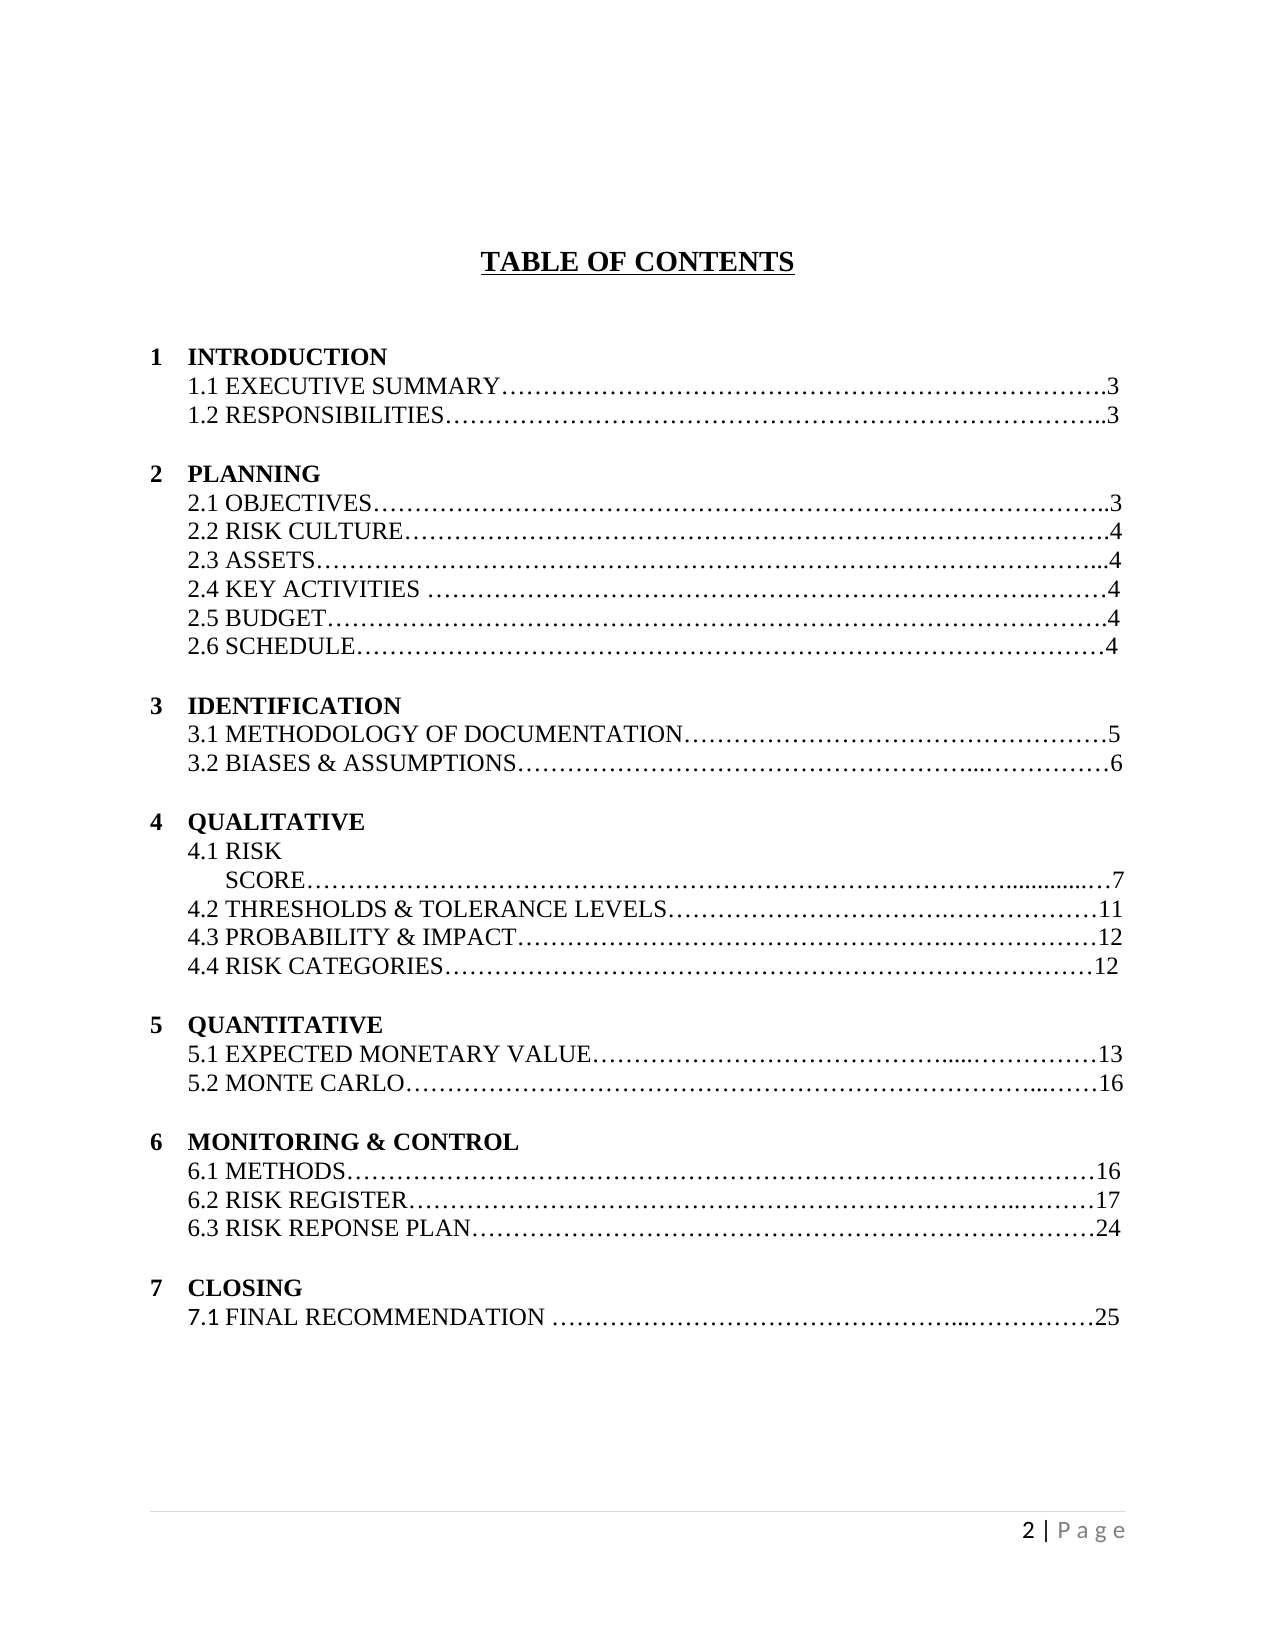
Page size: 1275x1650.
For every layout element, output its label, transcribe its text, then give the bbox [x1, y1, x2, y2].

text 1 INTRODUCTION [150, 342, 1125, 371]
list OBJECTIVES……………………………………………………………………………..3 [187, 488, 1125, 516]
list CLOSING [150, 1273, 1125, 1302]
list PROBABILITY & IMPACT…………………………………………….………………12 [187, 922, 1125, 951]
list THRESHOLDS & TOLERANCE LEVELS…………………………….………………11 [187, 894, 1125, 922]
list MONITORING & CONTROL [150, 1127, 1125, 1156]
list QUALITATIVE [150, 807, 1125, 836]
list METHODS………………………………………………………………………………16 [187, 1156, 1125, 1185]
list RISK REPONSE PLAN…………………………………………………………………24 [187, 1213, 1125, 1273]
list QUANTITATIVE [150, 1011, 1125, 1039]
list RISK CATEGORIES……………………………………………………………………12 [187, 951, 1125, 1011]
list RISK SCORE………………………………………………………………………….............…7 [187, 836, 1125, 894]
list MONTE CARLO…………………………………………………………………...……16 [187, 1068, 1125, 1127]
list BUDGET………………………………………………………………………………….4 [187, 603, 1125, 631]
list PLANNING [150, 459, 1125, 488]
list IDENTIFICATION [150, 691, 1125, 719]
list EXPECTED MONETARY VALUE…………………………………….....……………13 [187, 1039, 1125, 1068]
list FINAL RECOMMENDATION …………………………………………...……………25 [187, 1302, 1125, 1363]
list RISK CULTURE………………………………………………………………………….4 [187, 516, 1125, 545]
list SCHEDULE………………………………………………………………………………4 [187, 631, 1125, 691]
list RISK REGISTER………………………………………………………………..………17 [187, 1185, 1125, 1213]
list BIASES & ASSUMPTIONS………………………………………………...……………6 [187, 748, 1125, 807]
list METHODOLOGY OF DOCUMENTATION……………………………………………5 [187, 719, 1125, 748]
text TABLE OF CONTENTS [150, 244, 1125, 278]
list KEY ACTIVITIES ……………………………………………………………….………4 [187, 574, 1125, 603]
list RESPONSIBILITIES……………………………………………………………………..3 [187, 400, 1125, 459]
list EXECUTIVE SUMMARY……………………………………………………………….3 [187, 371, 1125, 400]
list ASSETS…………………………………………………………………………………...4 [187, 545, 1125, 574]
